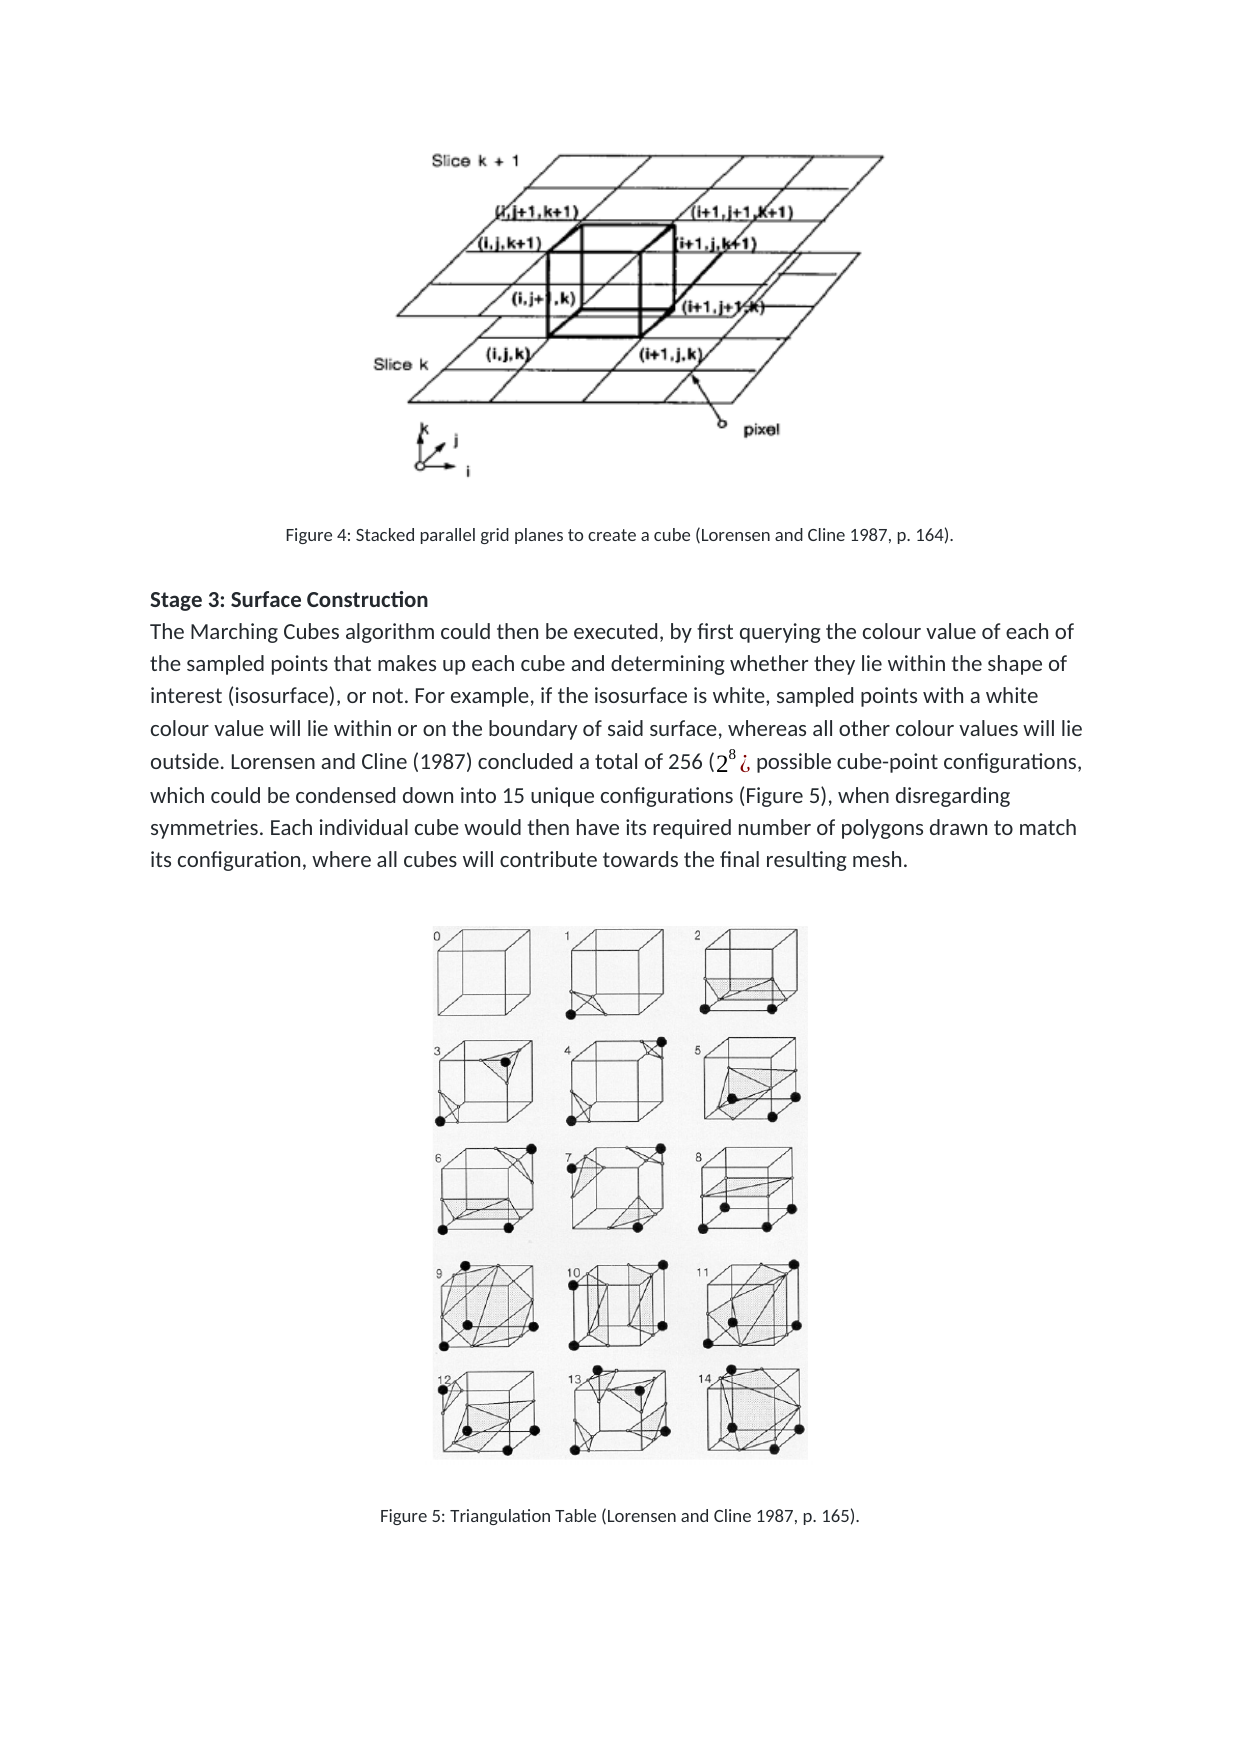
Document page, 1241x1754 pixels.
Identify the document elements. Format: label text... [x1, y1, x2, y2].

text The Marching Cubes algorithm could then be executed, by first querying the colour value of each of the sampled points that makes up each cube and determining whether they lie within the shape of interest (isosurface), or not. For example, if the isosurface is white, sampled points with a white colour value will lie within or on the boundary of said surface, whereas all other colour values will lie outside. Lorensen and Cline (1987) concluded a total of 256 ( possible cube-point configurations, which could be condensed down into 15 unique configurations (Figure 5), when disregarding symmetries. Each individual cube would then have its required number of polygons drawn to match its configuration, where all cubes will contribute towards the final resulting mesh. [150, 617, 1090, 873]
text Stage 3: Surface Construction [150, 585, 1090, 613]
text Figure 4: Stacked parallel grid planes to create a cube (Lorensen and Cline 1987, p. 164). [150, 523, 1090, 546]
picture [347, 150, 893, 485]
text Figure 5: Triangulation Table (Lorensen and Cline 1987, p. 165). [150, 1504, 1090, 1527]
picture [423, 912, 817, 1465]
